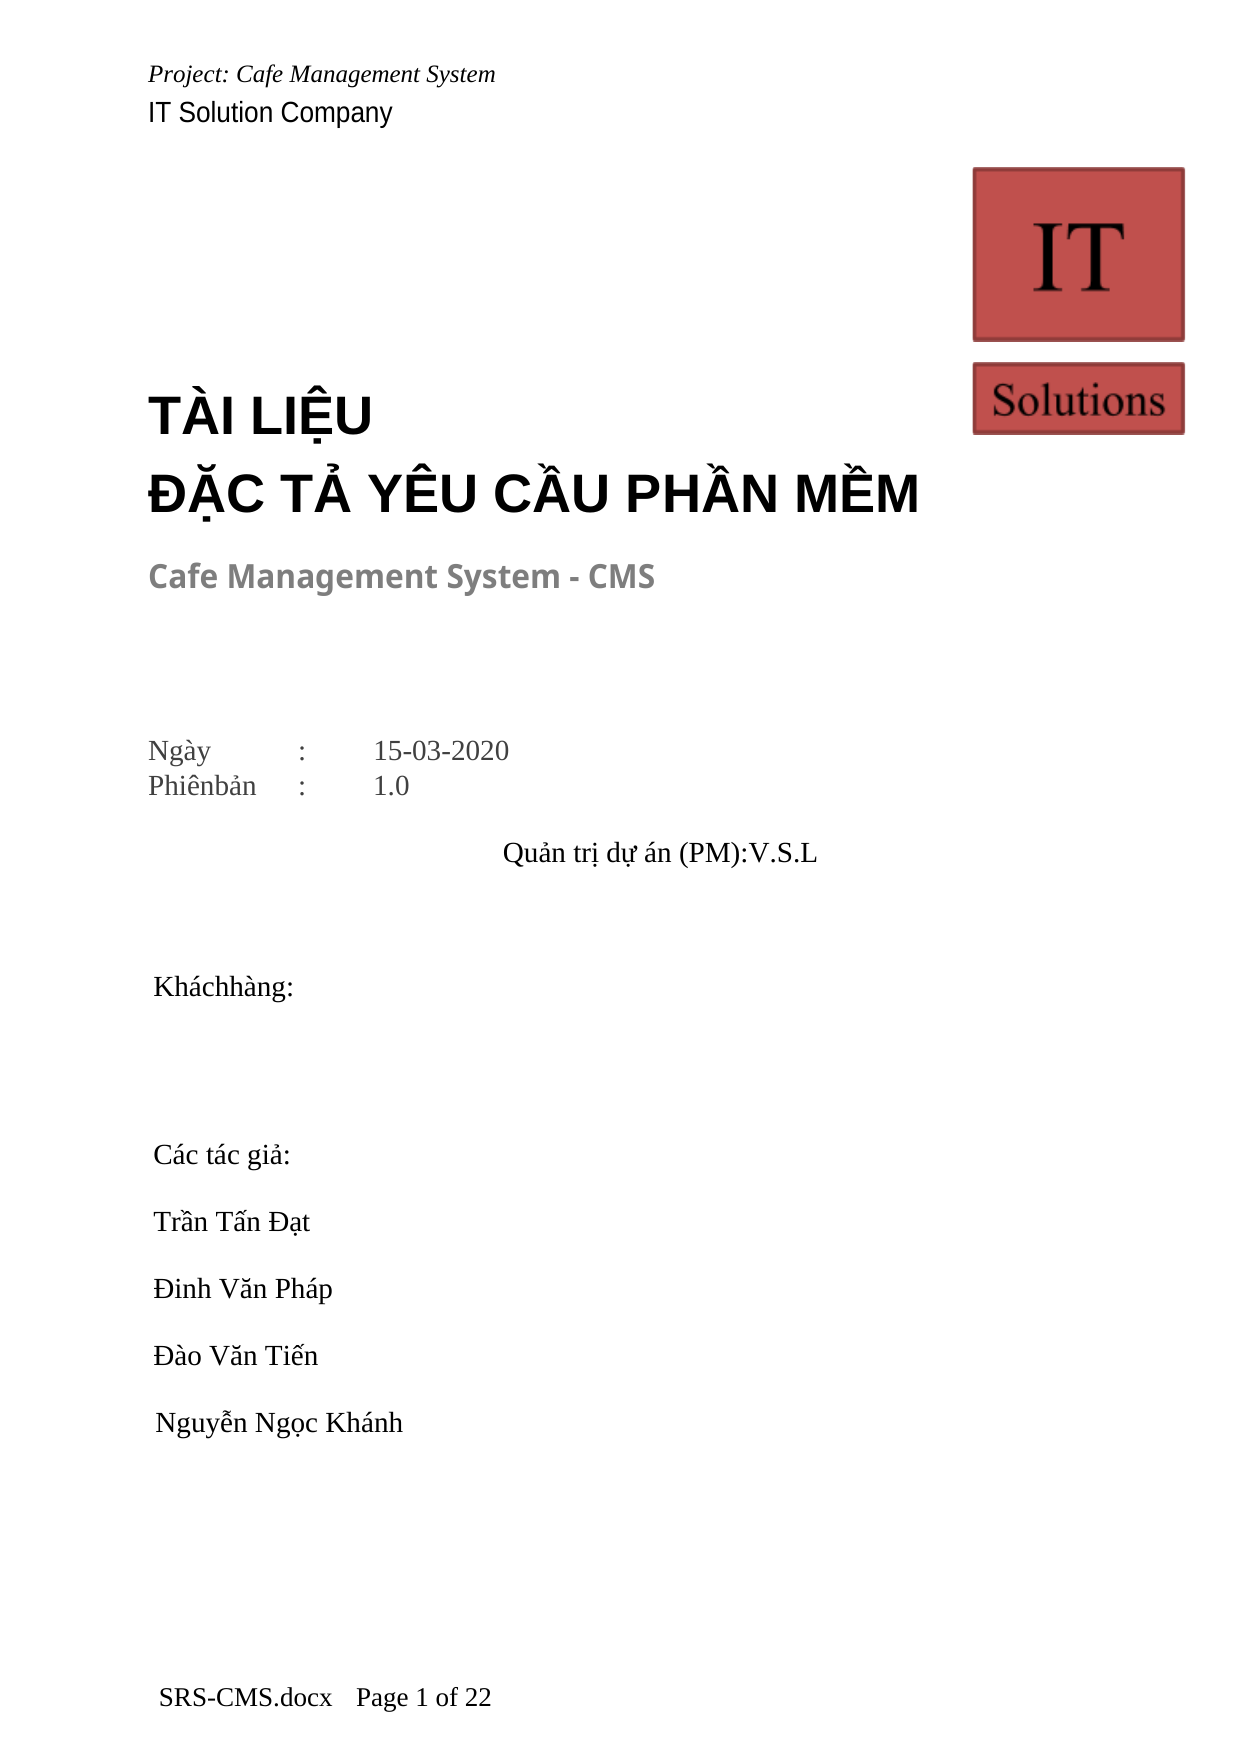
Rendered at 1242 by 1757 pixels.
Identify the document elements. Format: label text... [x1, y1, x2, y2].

picture [972, 362, 1186, 435]
text Nguyễn Ngọc Khánh [125, 1405, 1196, 1439]
text Trần Tấn Đạt [153, 1204, 1196, 1237]
text Phiênbản : 1.0 [148, 768, 1196, 801]
text Kháchhàng: [153, 969, 1196, 1003]
text IT Solution Company [148, 95, 1196, 129]
text Các tác giả: [153, 1137, 1196, 1170]
title TÀI LIỆU ĐẶC TẢ YÊU CẦU PHẦN MỀM [148, 169, 1186, 524]
text Ngày : 15-03-2020 [148, 733, 1196, 767]
text Quản trị dự án (PM):V.S.L [153, 835, 1196, 868]
picture [972, 167, 1186, 342]
text Đào Văn Tiến [153, 1338, 1196, 1372]
text Đinh Văn Pháp [153, 1271, 1196, 1304]
text Cafe Management System - CMS [148, 553, 1196, 598]
